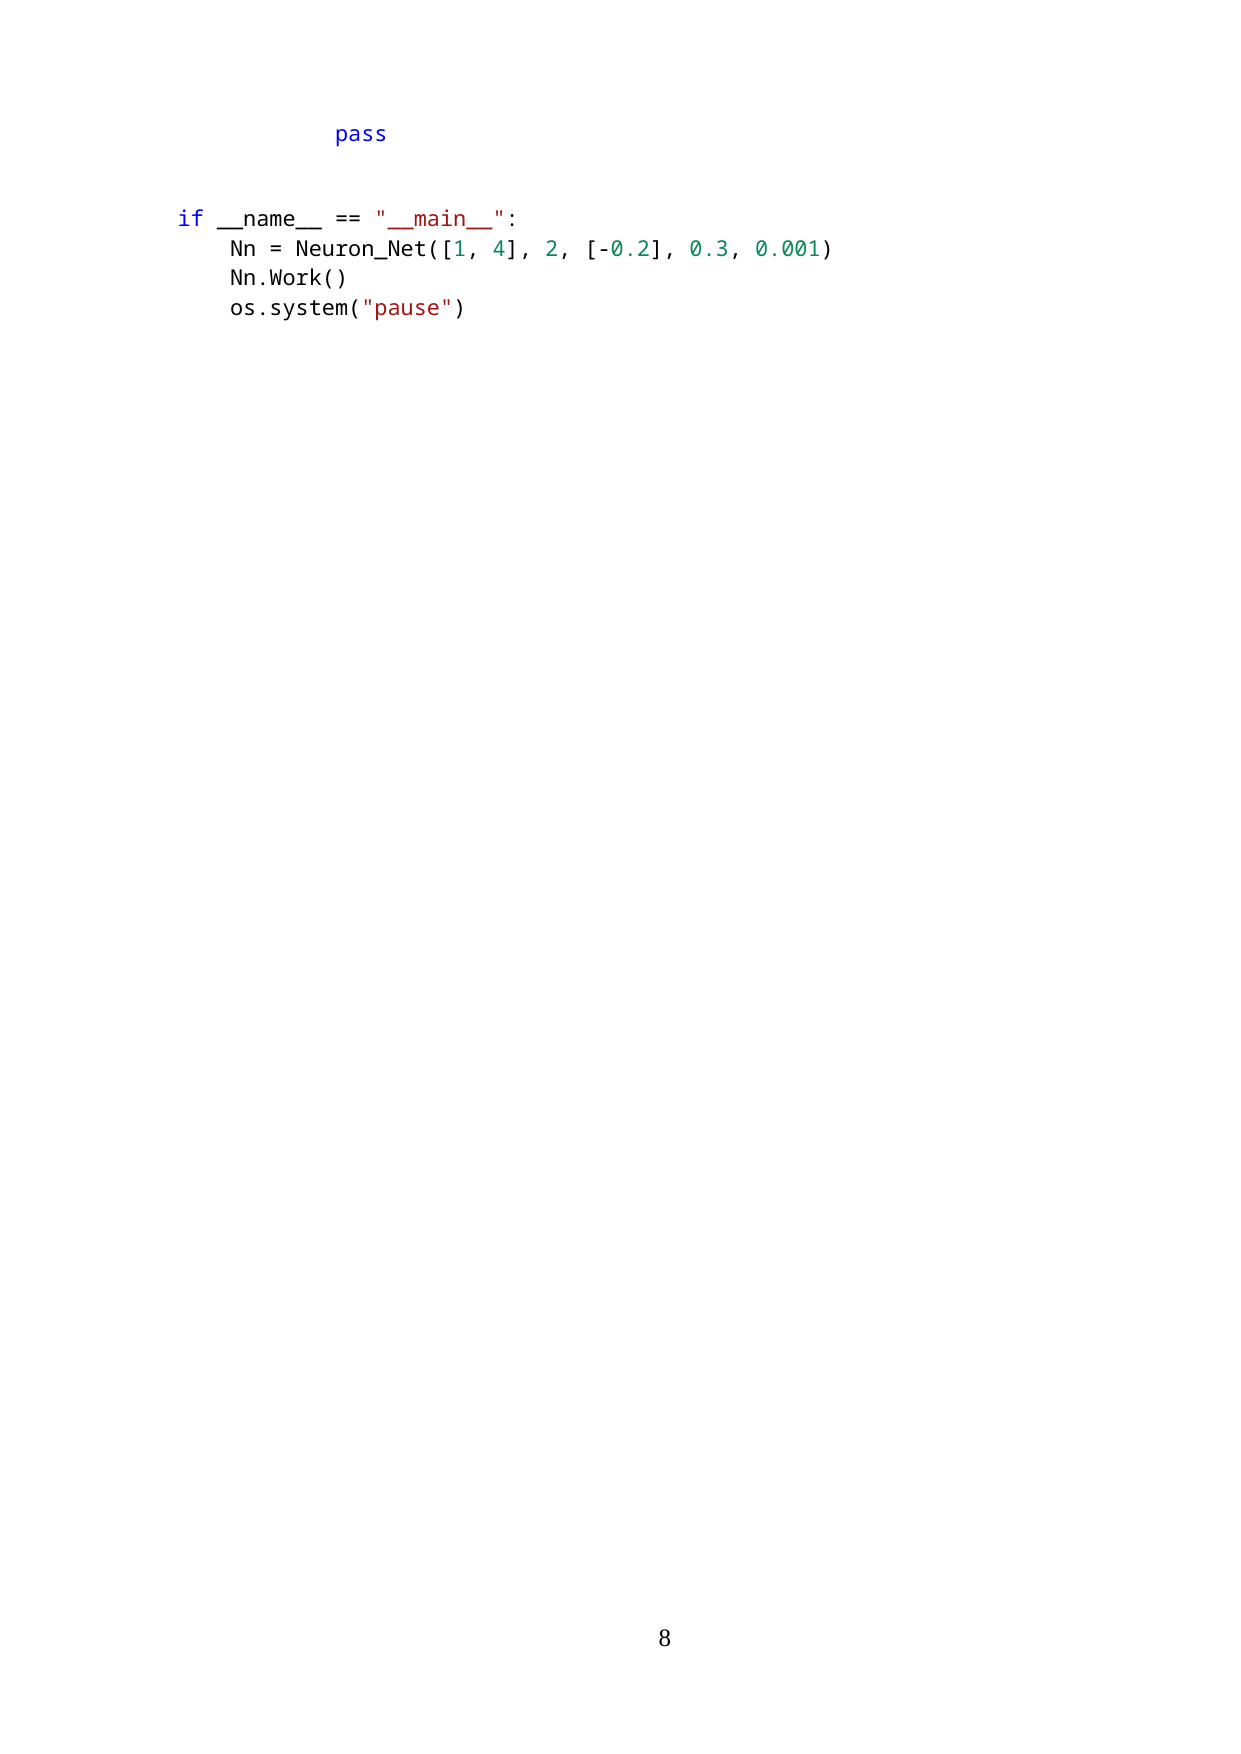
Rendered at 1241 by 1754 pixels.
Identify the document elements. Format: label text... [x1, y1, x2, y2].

text Nn = Neuron_Net([1, 4], 2, [-0.2], 0.3, 0.001) [177, 232, 1152, 262]
text os.system("pause") [177, 292, 1152, 322]
text if __name__ == "__main__": [177, 203, 1152, 232]
text pass [177, 118, 1152, 148]
text Nn.Work() [177, 262, 1152, 292]
